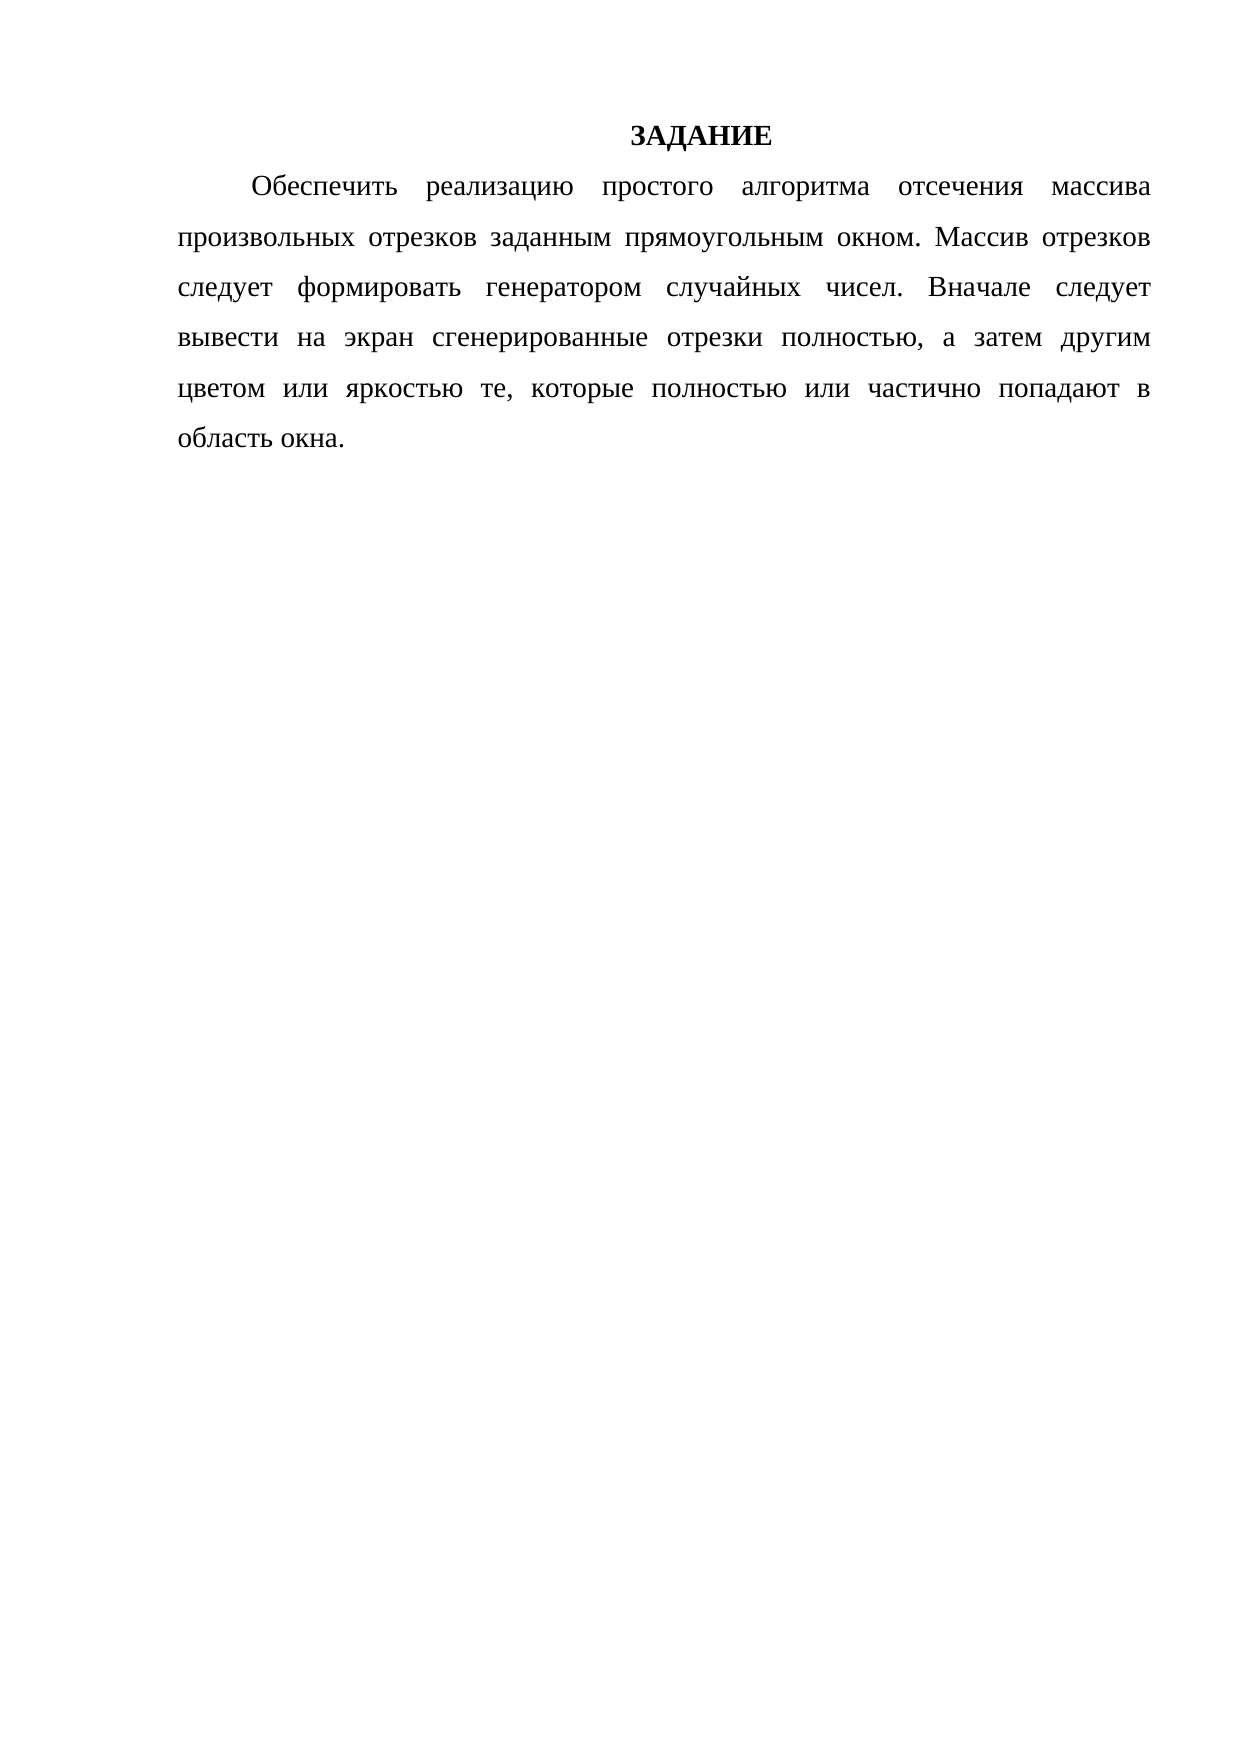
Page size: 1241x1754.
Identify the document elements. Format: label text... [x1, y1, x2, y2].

text Обеспечить реализацию простого алгоритма отсечения массива произвольных отрезков заданным прямоугольным окном. Массив отрезков следует формировать генератором случайных чисел. Вначале следует вывести на экран сгенерированные отрезки полностью, а затем другим цветом или яркостью те, которые полностью или частично попадают в область окна. [177, 168, 1152, 453]
text ЗАДАНИЕ [177, 118, 1152, 152]
